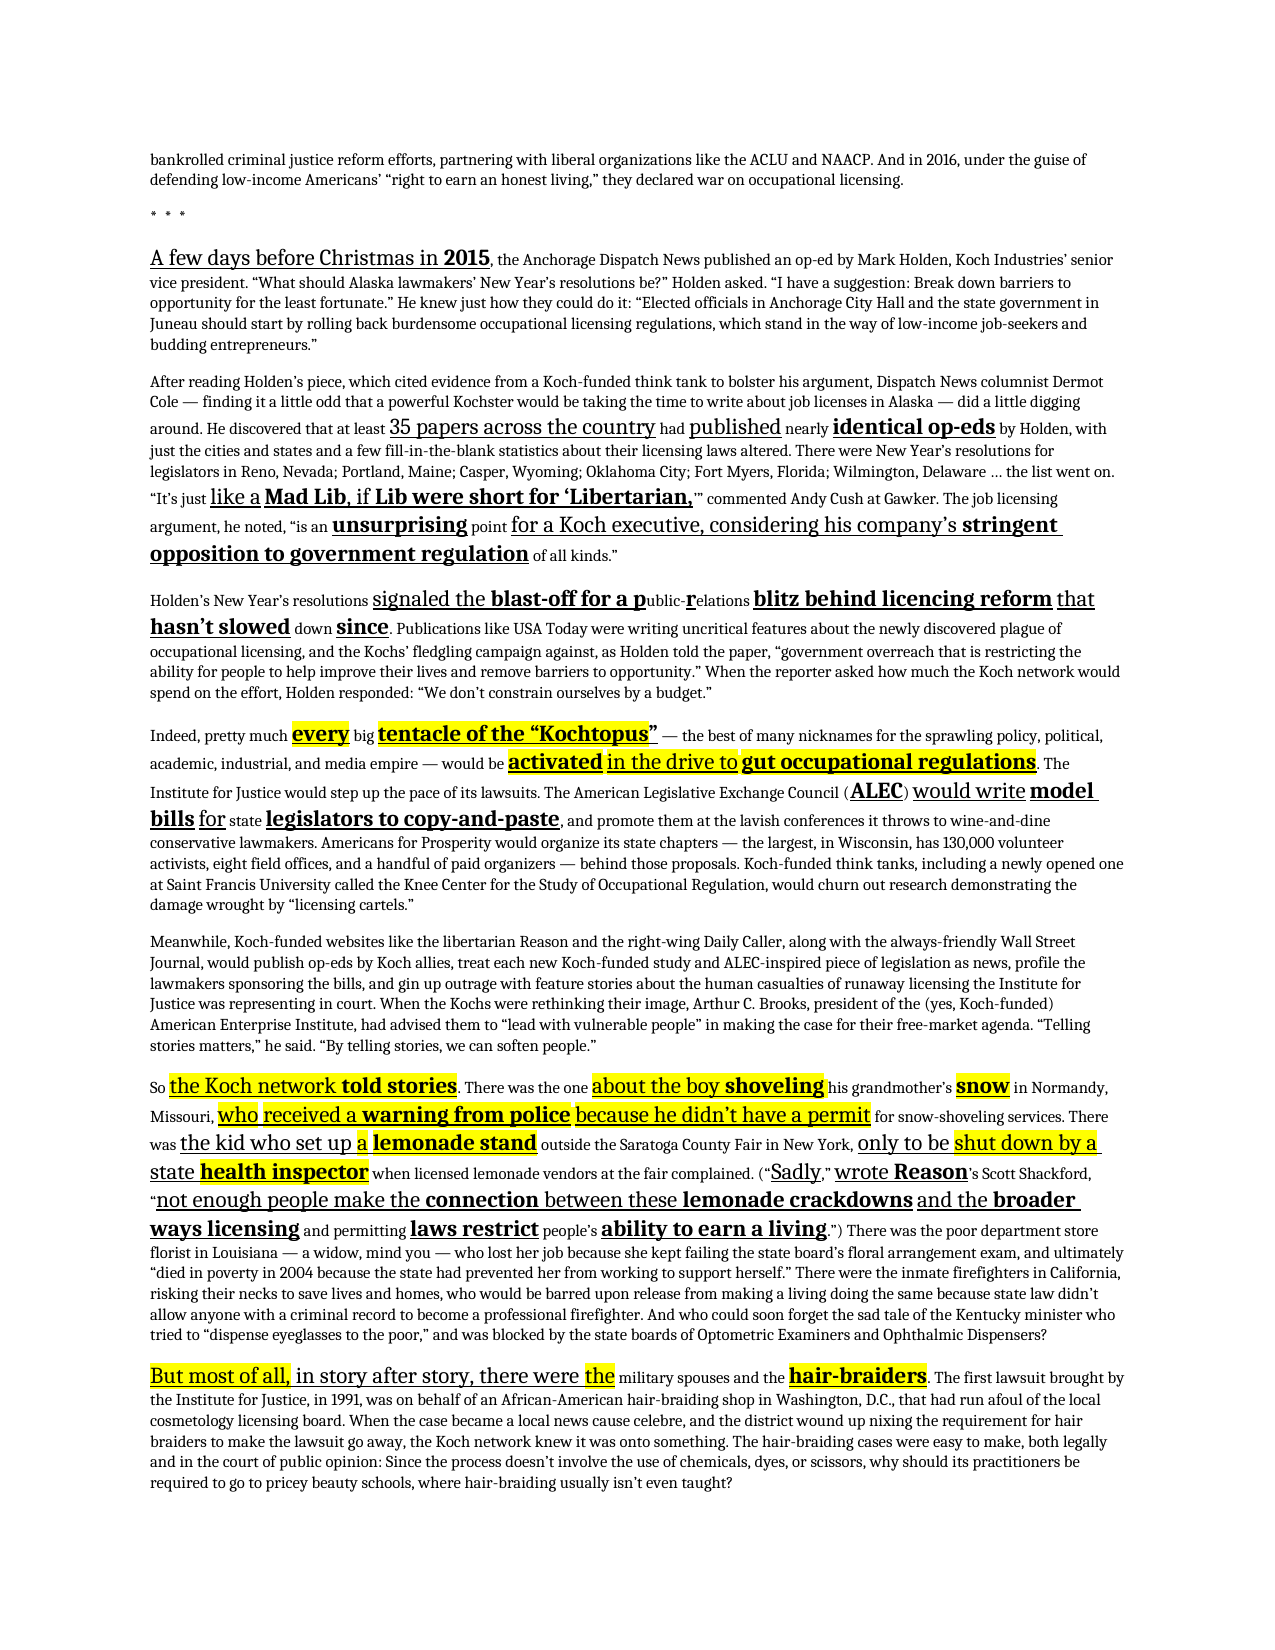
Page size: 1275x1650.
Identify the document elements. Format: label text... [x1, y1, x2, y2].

text So the Koch network told stories. There was the one about the boy shoveling his grandmother’s snow in Normandy, Missouri, who received a warning from police because he didn’t have a permit for snow-shoveling services. There was the kid who set up a lemonade stand outside the Saratoga County Fair in New York, only to be shut down by a state health inspector when licensed lemonade vendors at the fair complained. (“Sadly,” wrote Reason’s Scott Shackford, “not enough people make the connection between these lemonade crackdowns and the broader ways licensing and permitting laws restrict people’s ability to earn a living.”) There was the poor department store florist in Louisiana — a widow, mind you — who lost her job because she kept failing the state board’s floral arrangement exam, and ultimately “died in poverty in 2004 because the state had prevented her from working to support herself.” There were the inmate firefighters in California, risking their necks to save lives and homes, who would be barred upon release from making a living doing the same because state law didn’t allow anyone with a criminal record to become a professional firefighter. And who could soon forget the sad tale of the Kentucky minister who tried to “dispense eyeglasses to the poor,” and was blocked by the state boards of Optometric Examiners and Ophthalmic Dispensers? [150, 1073, 1125, 1345]
text * * * [150, 208, 1125, 227]
text A few days before Christmas in 2015, the Anchorage Dispatch News published an op-ed by Mark Holden, Koch Industries’ senior vice president. “What should Alaska lawmakers’ New Year’s resolutions be?” Holden asked. “I have a suggestion: Break down barriers to opportunity for the least fortunate.” He knew just how they could do it: “Elected officials in Anchorage City Hall and the state government in Juneau should start by rolling back burdensome occupational licensing regulations, which stand in the way of low-income job-seekers and budding entrepreneurs.” [150, 245, 1125, 354]
text Holden’s New Year’s resolutions signaled the blast-off for a public-relations blitz behind licencing reform that hasn’t slowed down since. Publications like USA Today were writing uncritical features about the newly discovered plague of occupational licensing, and the Kochs’ fledgling campaign against, as Holden told the paper, “government overreach that is restricting the ability for people to help improve their lives and remove barriers to opportunity.” When the reporter asked how much the Koch network would spend on the effort, Holden responded: “We don’t constrain ourselves by a budget.” [150, 586, 1125, 702]
text Indeed, pretty much every big tentacle of the “Kochtopus” — the best of many nicknames for the sprawling policy, political, academic, industrial, and media empire — would be activated in the drive to gut occupational regulations. The Institute for Justice would step up the pace of its lawsuits. The American Legislative Exchange Council (ALEC) would write model bills for state legislators to copy-and-paste, and promote them at the lavish conferences it throws to wine-and-dine conservative lawmakers. Americans for Prosperity would organize its state chapters — the largest, in Wisconsin, has 130,000 volunteer activists, eight field offices, and a handful of paid organizers — behind those proposals. Koch-funded think tanks, including a newly opened one at Saint Francis University called the Knee Center for the Study of Occupational Regulation, would churn out research demonstrating the damage wrought by “licensing cartels.” [150, 721, 1125, 915]
text After reading Holden’s piece, which cited evidence from a Koch-funded think tank to bolster his argument, Dispatch News columnist Dermot Cole — finding it a little odd that a powerful Kochster would be taking the time to write about job licenses in Alaska — did a little digging around. He discovered that at least 35 papers across the country had published nearly identical op-eds by Holden, with just the cities and states and a few fill-in-the-blank statistics about their licensing laws altered. There were New Year’s resolutions for legislators in Reno, Nevada; Portland, Maine; Casper, Wyoming; Oklahoma City; Fort Myers, Florida; Wilmington, Delaware … the list went on. “It’s just like a Mad Lib, if Lib were short for ‘Libertarian,’” commented Andy Cush at Gawker. The job licensing argument, he noted, “is an unsurprising point for a Koch executive, considering his company’s stringent opposition to government regulation of all kinds.” [150, 372, 1125, 567]
text But most of all, in story after story, there were the military spouses and the hair-braiders. The first lawsuit brought by the Institute for Justice, in 1991, was on behalf of an African-American hair-braiding shop in Washington, D.C., that had run afoul of the local cosmetology licensing board. When the case became a local news cause celebre, and the district wound up nixing the requirement for hair braiders to make the lawsuit go away, the Koch network knew it was onto something. The hair-braiding cases were easy to make, both legally and in the court of public opinion: Since the process doesn’t involve the use of chemicals, dyes, or scissors, why should its practitioners be required to go to pricey beauty schools, where hair-braiding usually isn’t even taught? [150, 1363, 1125, 1492]
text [150, 150, 1125, 190]
text Meanwhile, Koch-funded websites like the libertarian Reason and the right-wing Daily Caller, along with the always-friendly Wall Street Journal, would publish op-eds by Koch allies, treat each new Koch-funded study and ALEC-inspired piece of legislation as news, profile the lawmakers sponsoring the bills, and gin up outrage with feature stories about the human casualties of runaway licensing the Institute for Justice was representing in court. When the Kochs were rethinking their image, Arthur C. Brooks, president of the (yes, Koch-funded) American Enterprise Institute, had advised them to “lead with vulnerable people” in making the case for their free-market agenda. “Telling stories matters,” he said. “By telling stories, we can soften people.” [150, 933, 1125, 1055]
